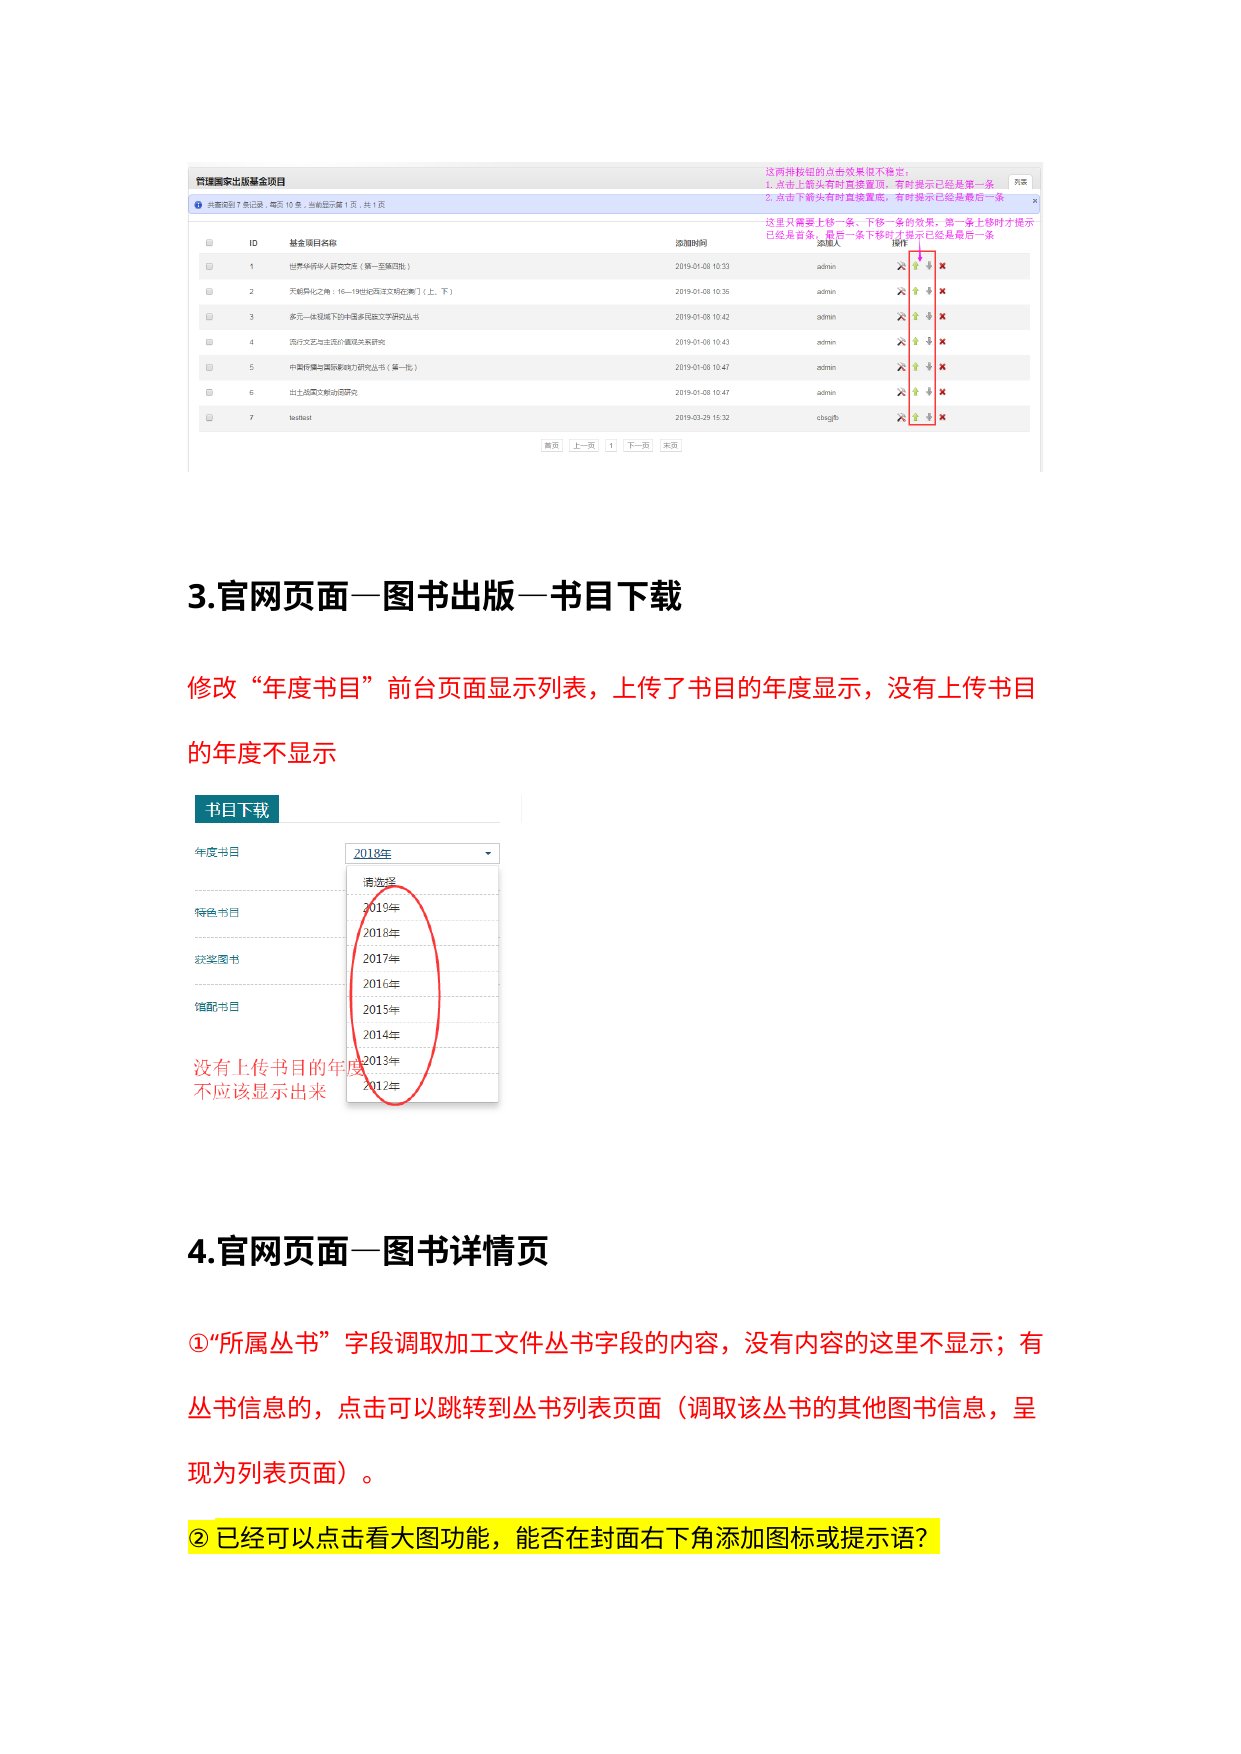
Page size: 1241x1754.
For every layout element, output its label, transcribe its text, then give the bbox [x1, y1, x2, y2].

text 修改“年度书目”前台页面显示列表，上传了书目的年度显示，没有上传书目的年度不显示 [187, 654, 1053, 784]
text ①“所属丛书”字段调取加工文件丛书字段的内容，没有内容的这里不显示；有丛书信息的，点击可以跳转到丛书列表页面（调取该丛书的其他图书信息，呈现为列表页面）。 [187, 1309, 1053, 1504]
text 4.官网页面—图书详情页 [187, 1217, 1053, 1282]
picture [187, 784, 522, 1133]
text 3.官网页面—图书出版—书目下载 [187, 562, 1053, 627]
picture [187, 162, 1044, 472]
text ②已经可以点击看大图功能，能否在封面右下角添加图标或提示语？ [187, 1504, 1053, 1569]
